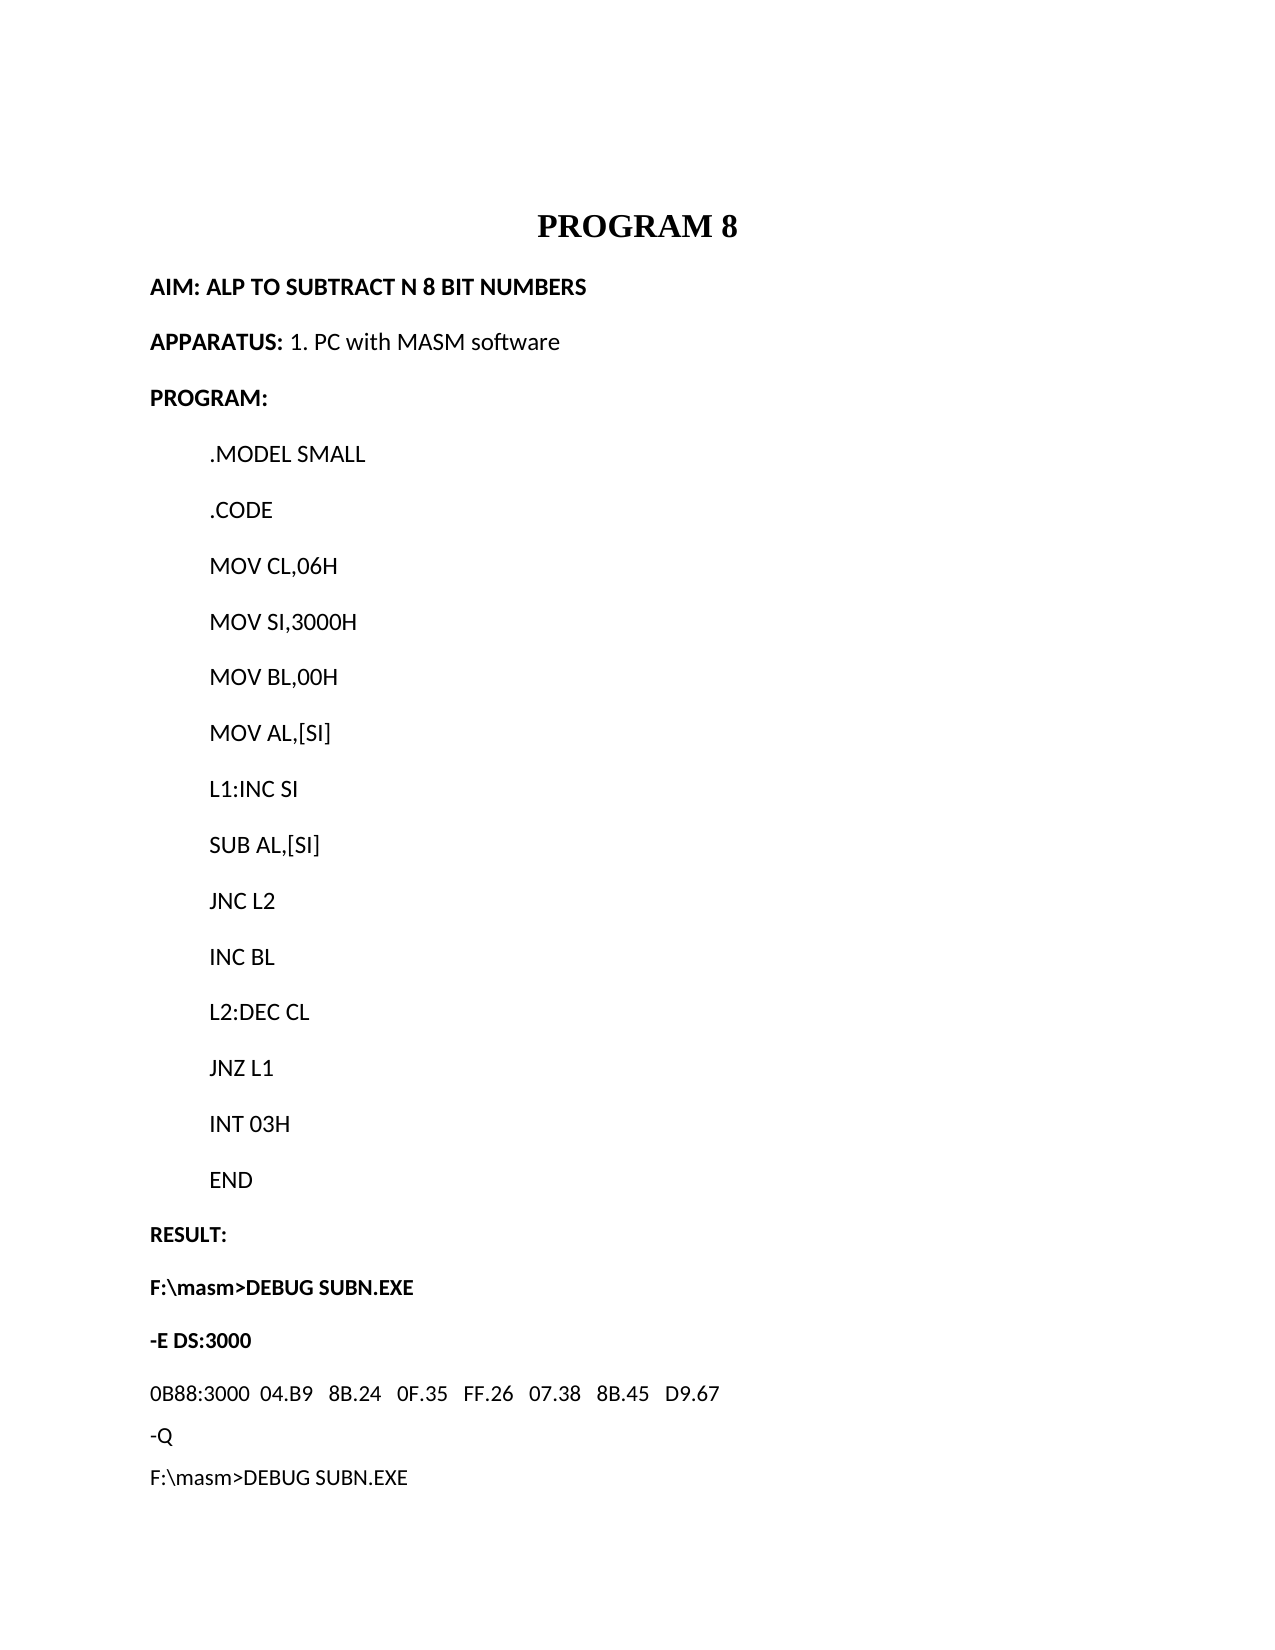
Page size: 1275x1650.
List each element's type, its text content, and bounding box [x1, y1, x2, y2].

text -E DS:3000 [150, 1326, 1125, 1354]
text MOV SI,3000H [150, 606, 1125, 636]
text INT 03H [150, 1108, 1125, 1139]
text PROGRAM 8 [150, 206, 1125, 244]
text L1:INC SI [150, 773, 1125, 804]
text PROGRAM: [150, 382, 1125, 413]
text -Q [150, 1421, 1125, 1449]
text L2:DEC CL [150, 997, 1125, 1027]
text AIM: ALP TO SUBTRACT N 8 BIT NUMBERS [150, 271, 1125, 301]
text 0B88:3000 04.B9 8B.24 0F.35 FF.26 07.38 8B.45 D9.67 [150, 1379, 1125, 1407]
text F:\masm>DEBUG SUBN.EXE [150, 1463, 1125, 1491]
text MOV AL,[SI] [150, 717, 1125, 748]
text JNZ L1 [150, 1052, 1125, 1083]
text MOV CL,06H [150, 550, 1125, 580]
text RESULT: [150, 1220, 1125, 1248]
text .CODE [150, 494, 1125, 524]
text .MODEL SMALL [150, 438, 1125, 469]
text JNC L2 [150, 885, 1125, 915]
text INC BL [150, 941, 1125, 971]
text MOV BL,00H [150, 662, 1125, 692]
text SUB AL,[SI] [150, 829, 1125, 859]
text APPARATUS: 1. PC with MASM software [150, 327, 1125, 357]
text END [150, 1164, 1125, 1194]
text F:\masm>DEBUG SUBN.EXE [150, 1273, 1125, 1301]
